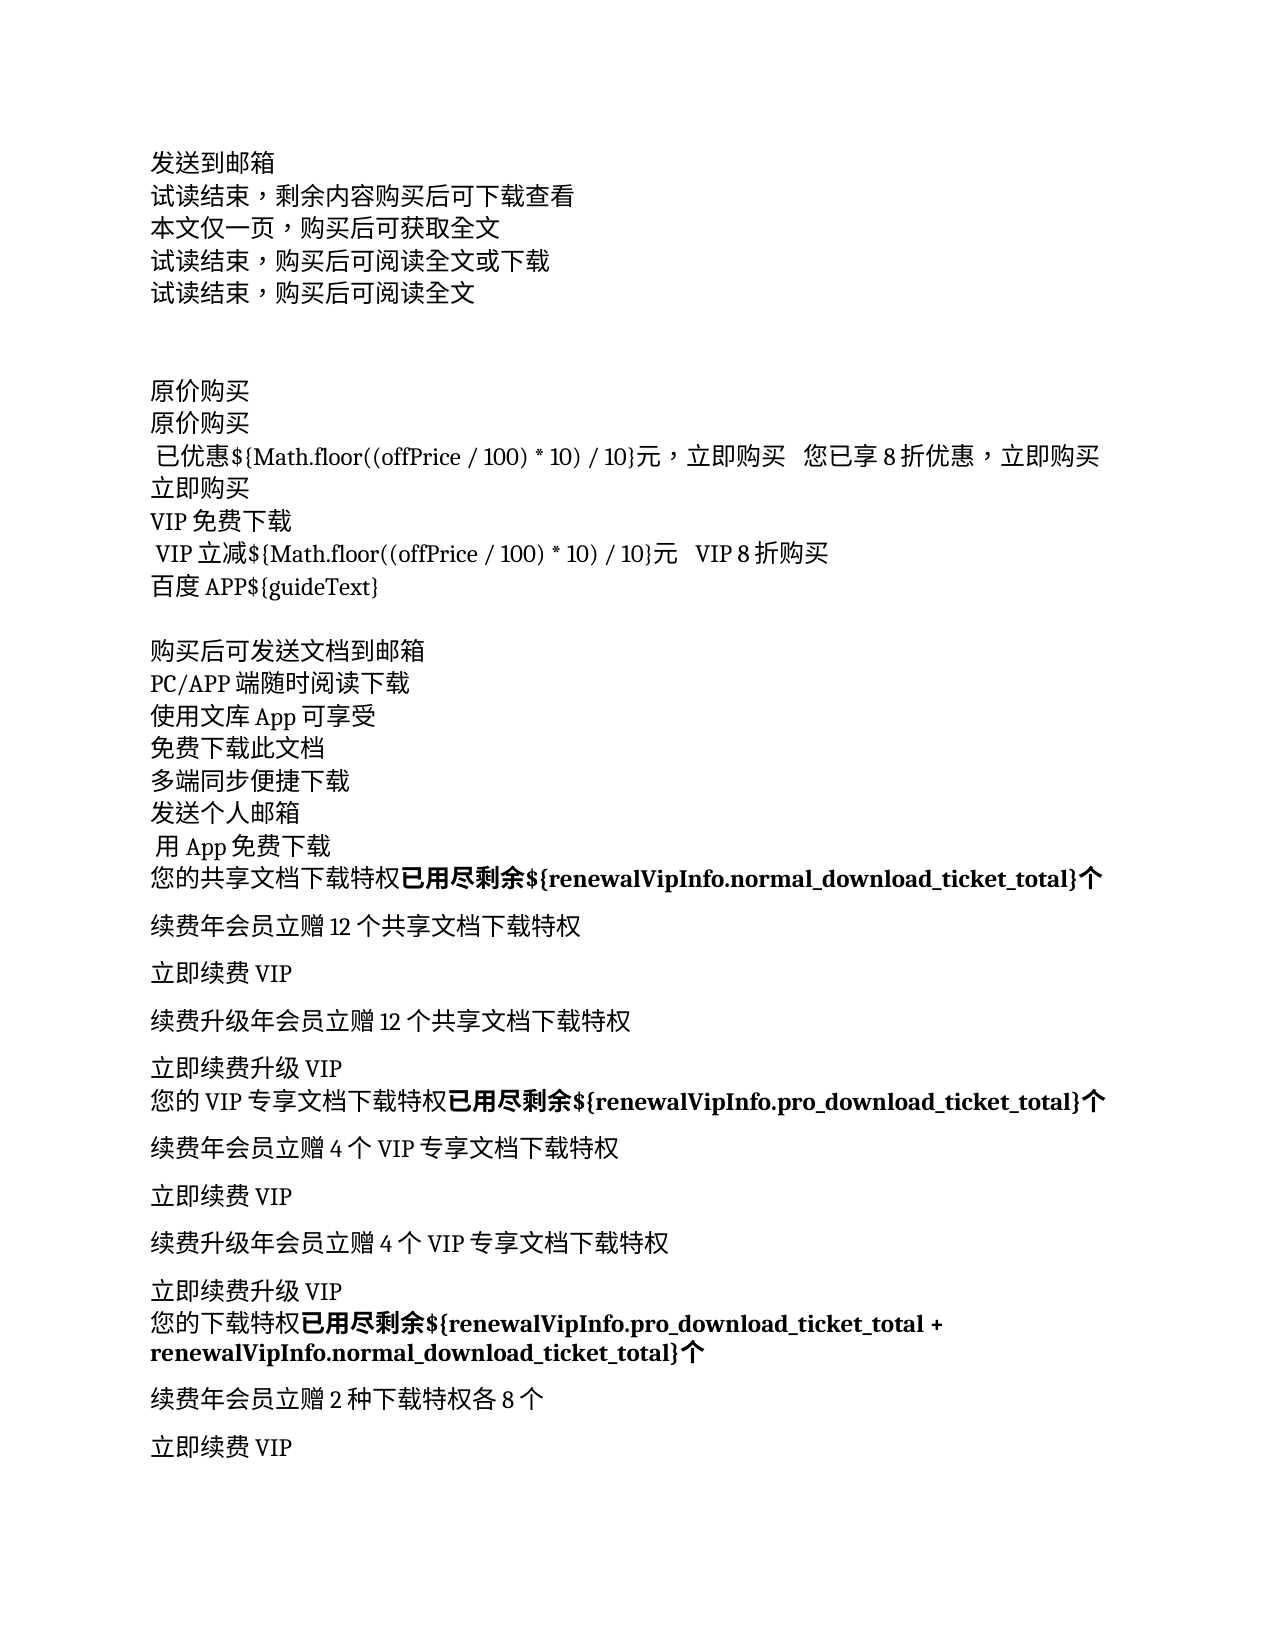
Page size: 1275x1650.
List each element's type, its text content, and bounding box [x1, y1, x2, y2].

text 免费下载此文档 [150, 735, 1125, 764]
text PC/APP端随时阅读下载 [150, 670, 1125, 699]
text 续费年会员立赠4个VIP专享文档下载特权 [150, 1135, 1125, 1164]
text 您的下载特权已用尽剩余${renewalVipInfo.pro_download_ticket_total + renewalVipInfo.normal_download_ticket_total}个 [150, 1310, 1125, 1367]
text 本文仅一页，购买后可获取全文 [150, 215, 1125, 244]
text 立即续费升级VIP [150, 1055, 1125, 1084]
text 立即续费VIP [150, 1434, 1125, 1462]
text 续费升级年会员立赠4个VIP专享文档下载特权 [150, 1230, 1125, 1259]
text 用App免费下载 [150, 832, 1125, 861]
text 发送到邮箱 [150, 150, 1125, 179]
text 试读结束，购买后可阅读全文 [150, 280, 1125, 309]
text 续费升级年会员立赠12个共享文档下载特权 [150, 1007, 1125, 1036]
text 立即续费VIP [150, 1182, 1125, 1211]
text 已优惠${Math.floor((offPrice / 100) * 10) / 10}元，立即购买 您已享8折优惠，立即购买 [150, 442, 1125, 471]
text 原价购买 [150, 377, 1125, 406]
text 百度APP${guideText} [150, 572, 1125, 601]
text 立即续费升级VIP [150, 1277, 1125, 1306]
text 购买后可发送文档到邮箱 [150, 637, 1125, 666]
text 您的VIP专享文档下载特权已用尽剩余${renewalVipInfo.pro_download_ticket_total}个 [150, 1087, 1125, 1116]
text 试读结束，购买后可阅读全文或下载 [150, 247, 1125, 276]
text 使用文库App可享受 [150, 702, 1125, 731]
text 立即购买 [150, 475, 1125, 504]
text 多端同步便捷下载 [150, 767, 1125, 796]
text 试读结束，剩余内容购买后可下载查看 [150, 182, 1125, 211]
text 立即续费VIP [150, 960, 1125, 989]
text 原价购买 [150, 410, 1125, 439]
text 您的共享文档下载特权已用尽剩余${renewalVipInfo.normal_download_ticket_total}个 [150, 865, 1125, 894]
text VIP立减${Math.floor((offPrice / 100) * 10) / 10}元 VIP 8折购买 [150, 540, 1125, 569]
text VIP免费下载 [150, 507, 1125, 536]
text 续费年会员立赠2种下载特权各8个 [150, 1386, 1125, 1415]
text 续费年会员立赠12个共享文档下载特权 [150, 912, 1125, 941]
text 发送个人邮箱 [150, 800, 1125, 829]
